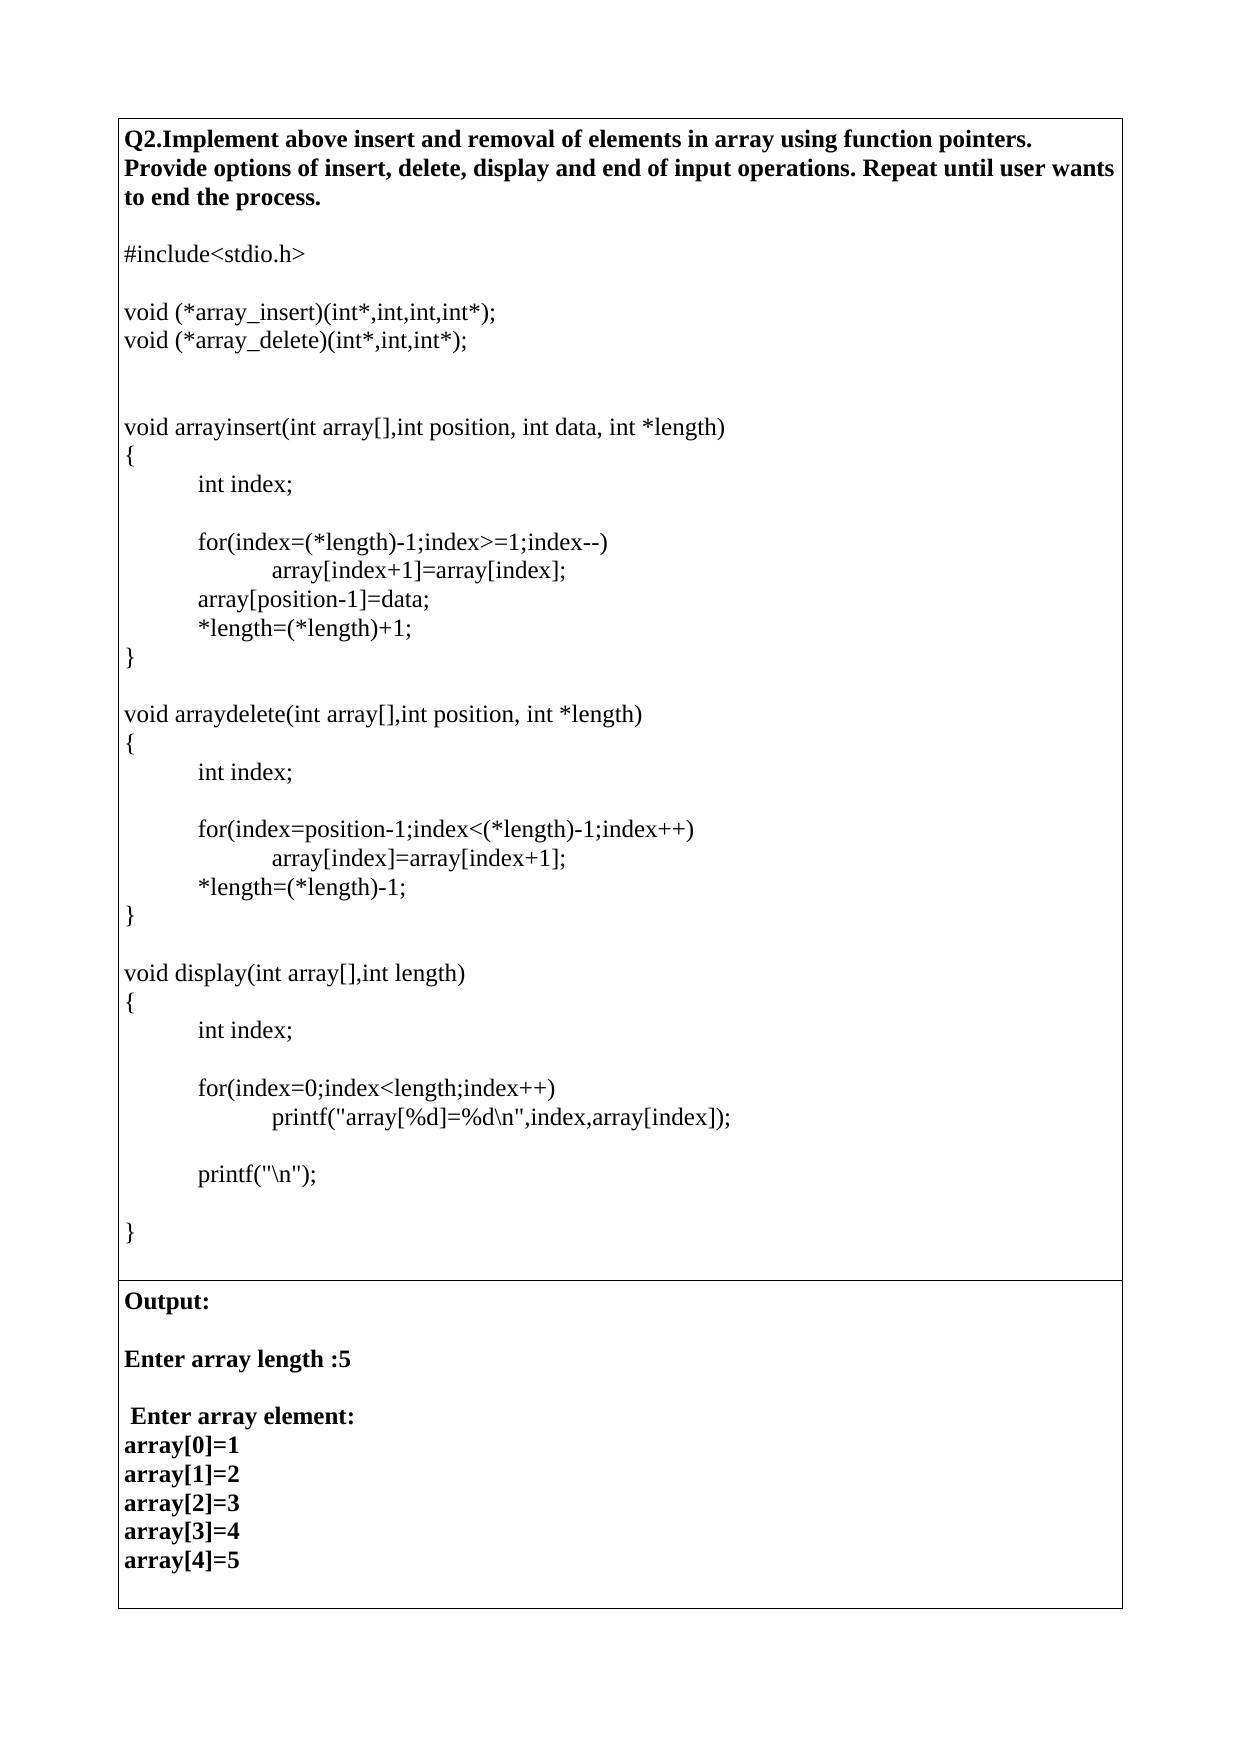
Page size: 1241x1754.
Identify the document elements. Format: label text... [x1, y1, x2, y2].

table_header Q2.Implement above insert and removal of elements in array using function pointers. Provide options of insert, delete, display and end of input operations. Repeat until user wants to end the process. #include<stdio.h> void (*array_insert)(int*,int,int,int*); void (*array_delete)(int*,int,int*); void arrayinsert(int array[],int position, int data, int *length) { int index; for(index=(*length)-1;index>=1;index--) array[index+1]=array[index]; array[position-1]=data; *length=(*length)+1; } void arraydelete(int array[],int position, int *length) { int index; for(index=position-1;index<(*length)-1;index++) array[index]=array[index+1]; *length=(*length)-1; } void display(int array[],int length) { int index; for(index=0;index<length;index++) printf("array[%d]=%d\n",index,array[index]); printf("\n"); } [119, 119, 1122, 1280]
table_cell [119, 1281, 1122, 1608]
